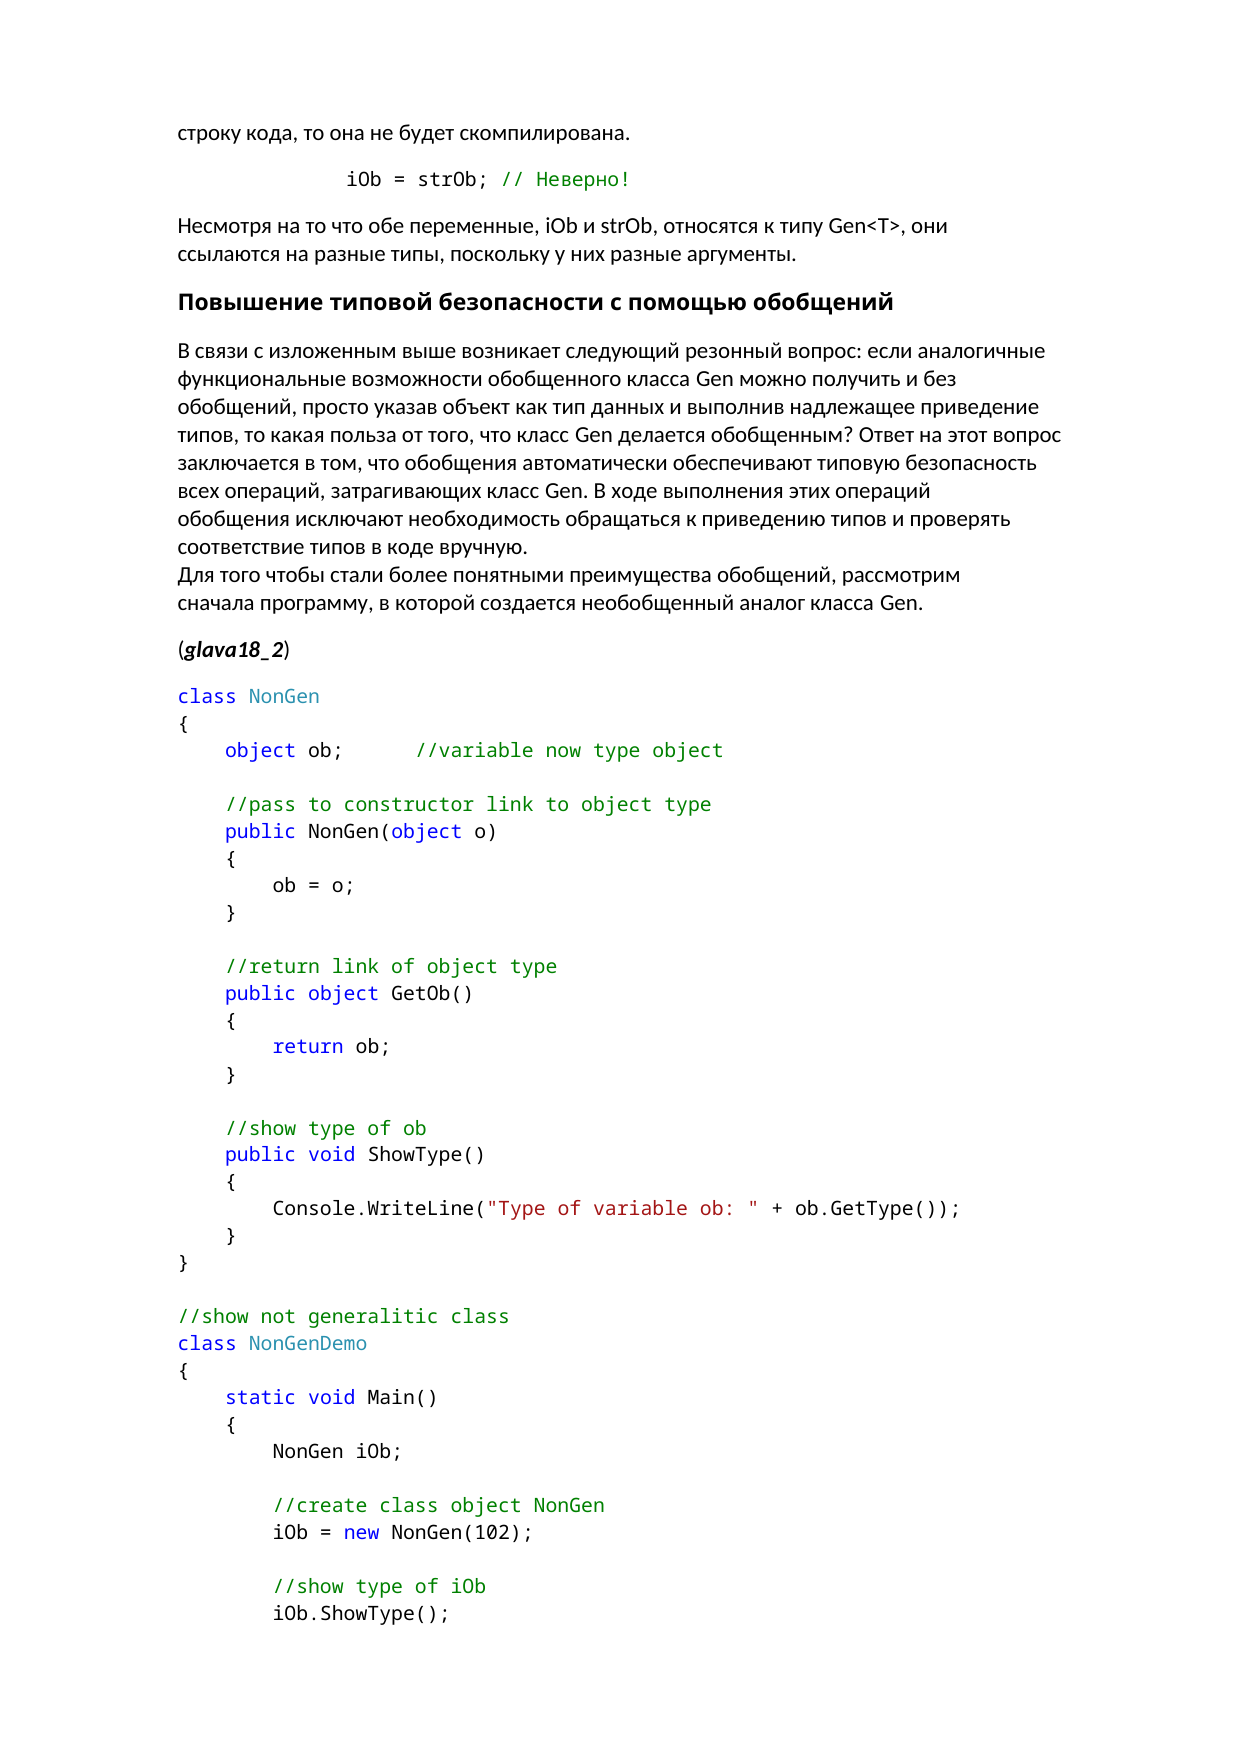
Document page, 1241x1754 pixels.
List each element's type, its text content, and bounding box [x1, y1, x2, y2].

text //show type of ob [177, 1114, 1152, 1141]
text { [177, 844, 1152, 871]
text Несмотря на то что обе переменные, iOb и strOb, относятся к типу Gen<T>, они [177, 211, 1152, 239]
text iOb = strOb; // Неверно! [177, 165, 1152, 192]
text В связи с изложенным выше возникает следующий резонный вопрос: если аналогичные [177, 336, 1152, 364]
text Повышение типовой безопасности с помощью обобщений [177, 286, 1152, 317]
text строку кода, то она не будет скомпилирована. [177, 118, 1152, 146]
text обобщения исключают необходимость обращаться к приведению типов и проверять [177, 504, 1152, 532]
text iOb.ShowType(); [177, 1599, 1152, 1626]
text //return link of object type [177, 952, 1152, 979]
text { [177, 1357, 1152, 1383]
text } [177, 1249, 1152, 1276]
text class NonGen [177, 682, 1152, 709]
text } [177, 898, 1152, 925]
text обобщений, просто указав объект как тип данных и выполнив надлежащее приведение [177, 392, 1152, 420]
text { [177, 1411, 1152, 1437]
text //show not generalitic class [177, 1303, 1152, 1329]
text функциональные возможности обобщенного класса Gen можно получить и без [177, 364, 1152, 392]
text { [177, 709, 1152, 736]
text { [177, 1168, 1152, 1195]
text class NonGenDemo [177, 1329, 1152, 1357]
text { [177, 1006, 1152, 1033]
text //pass to constructor link to object type [177, 790, 1152, 817]
text return ob; [177, 1033, 1152, 1060]
text } [177, 1060, 1152, 1087]
text Для того чтобы стали более понятными преимущества обобщений, рассмотрим [177, 560, 1152, 588]
text //show type of iOb [177, 1572, 1152, 1599]
text ob = o; [177, 871, 1152, 898]
text типов, то какая польза от того, что класс Gen делается обобщенным? Ответ на этот вопрос [177, 420, 1152, 448]
text public object GetOb() [177, 979, 1152, 1006]
text iOb = new NonGen(102); [177, 1518, 1152, 1545]
text ссылаются на разные типы, поскольку у них разные аргументы. [177, 239, 1152, 267]
text public void ShowType() [177, 1141, 1152, 1168]
text заключается в том, что обобщения автоматически обеспечивают типовую безопасность [177, 448, 1152, 476]
text //create class object NonGen [177, 1491, 1152, 1518]
text (glava18_2) [177, 635, 1152, 663]
text static void Main() [177, 1383, 1152, 1411]
text всех операций, затрагивающих класс Gen. В ходе выполнения этих операций [177, 476, 1152, 504]
text } [177, 1222, 1152, 1249]
text object ob; //variable now type object [177, 736, 1152, 763]
text public NonGen(object o) [177, 817, 1152, 844]
text Console.WriteLine("Type of variable ob: " + ob.GetType()); [177, 1195, 1152, 1222]
text соответствие типов в коде вручную. [177, 532, 1152, 560]
text сначала программу, в которой создается необобщенный аналог класса Gen. [177, 588, 1152, 616]
text NonGen iOb; [177, 1437, 1152, 1464]
